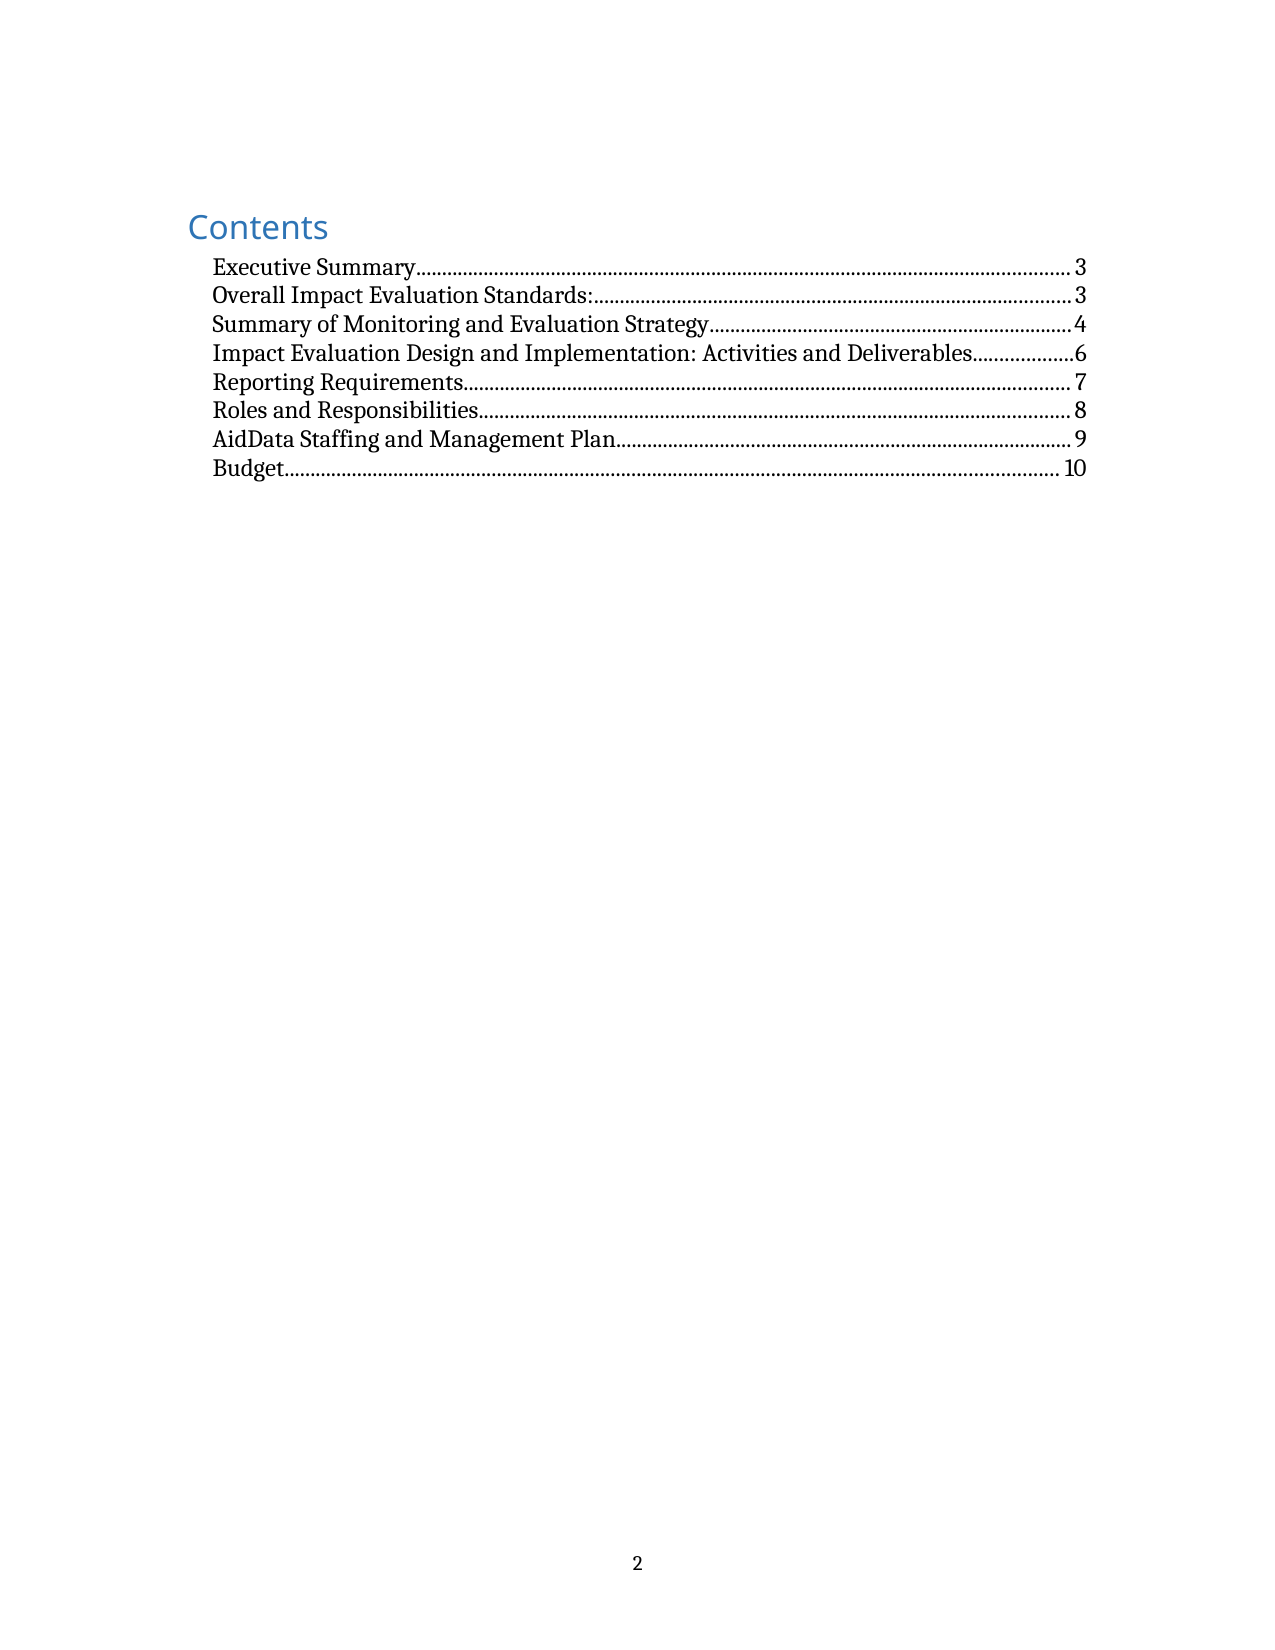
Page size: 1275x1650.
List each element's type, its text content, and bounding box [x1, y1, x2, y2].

text Reporting Requirements 7 [212, 368, 1087, 396]
text Impact Evaluation Design and Implementation: Activities and Deliverables 6 [212, 339, 1087, 368]
text Overall Impact Evaluation Standards: 3 [212, 281, 1087, 310]
text AidData Staffing and Management Plan 9 [212, 425, 1087, 454]
text Roles and Responsibilities 8 [212, 396, 1087, 425]
text Contents [187, 204, 1087, 249]
text Executive Summary 3 [212, 253, 1087, 281]
text Budget 10 [212, 454, 1087, 483]
text Summary of Monitoring and Evaluation Strategy 4 [212, 310, 1087, 339]
